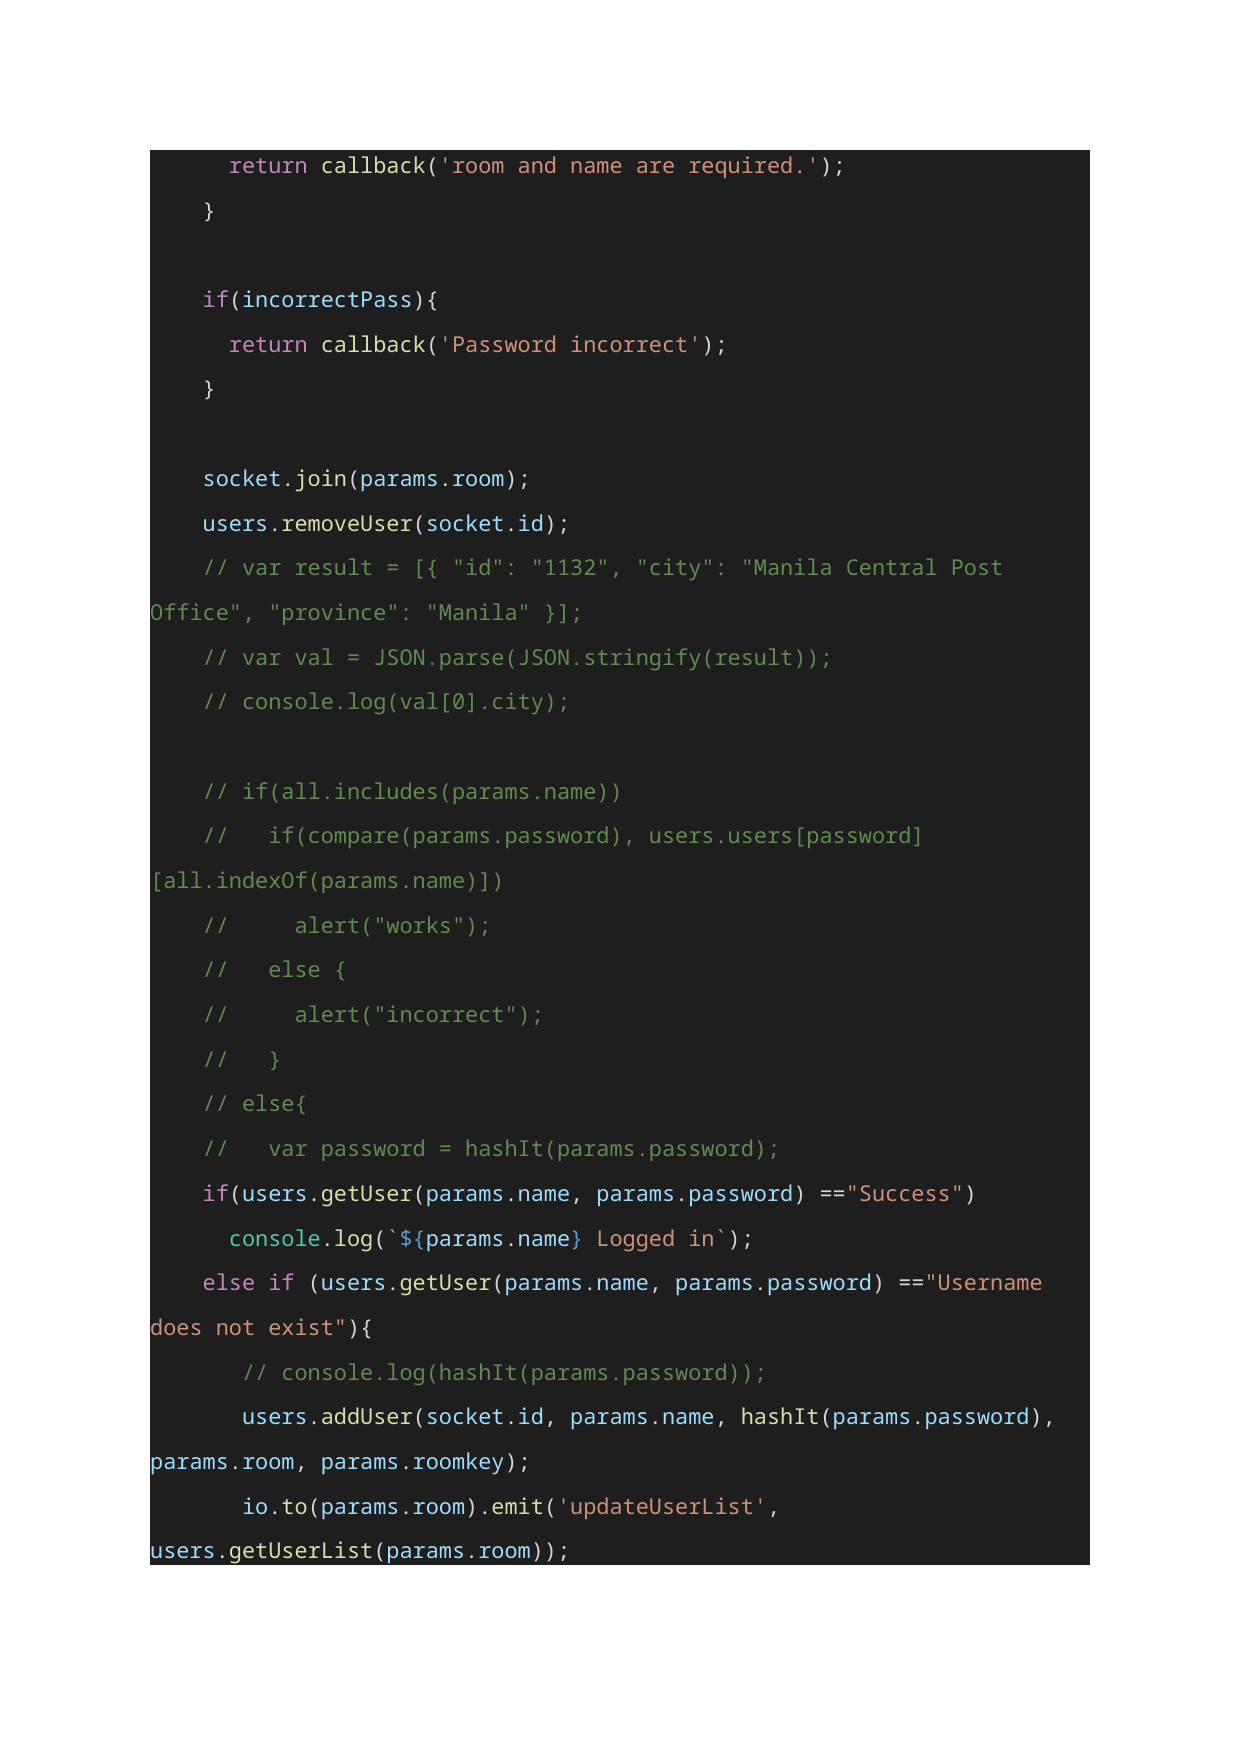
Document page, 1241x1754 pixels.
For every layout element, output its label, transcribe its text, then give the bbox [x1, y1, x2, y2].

text if(users.getUser(params.name, params.password) =="Success") [150, 1178, 1090, 1208]
text return callback('Password incorrect'); [150, 329, 1090, 358]
text // } [150, 1044, 1090, 1073]
text // alert("incorrect"); [150, 999, 1090, 1029]
text users.addUser(socket.id, params.name, hashIt(params.password), params.room, params.roomkey); [150, 1401, 1090, 1476]
text // if(all.includes(params.name)) [150, 776, 1090, 805]
text // var password = hashIt(params.password); [150, 1133, 1090, 1163]
text // console.log(hashIt(params.password)); [150, 1357, 1090, 1386]
text socket.join(params.room); [150, 463, 1090, 493]
text } [150, 195, 1090, 224]
text users.removeUser(socket.id); [150, 507, 1090, 537]
text // if(compare(params.password), users.users[password][all.indexOf(params.name)]) [150, 820, 1090, 895]
text else if (users.getUser(params.name, params.password) =="Username does not exist"){ [150, 1267, 1090, 1342]
text io.to(params.room).emit('updateUserList', users.getUserList(params.room)); [150, 1491, 1090, 1565]
text // else { [150, 954, 1090, 984]
text console.log(`${params.name} Logged in`); [150, 1222, 1090, 1252]
text // console.log(val[0].city); [150, 686, 1090, 716]
text // var val = JSON.parse(JSON.stringify(result)); [150, 642, 1090, 671]
text // else{ [150, 1088, 1090, 1118]
text // alert("works"); [150, 910, 1090, 939]
text if(incorrectPass){ [150, 284, 1090, 314]
text } [150, 373, 1090, 403]
text // var result = [{ "id": "1132", "city": "Manila Central Post Office", "province": "Manila" }]; [150, 552, 1090, 627]
text return callback('room and name are required.'); [150, 150, 1090, 180]
